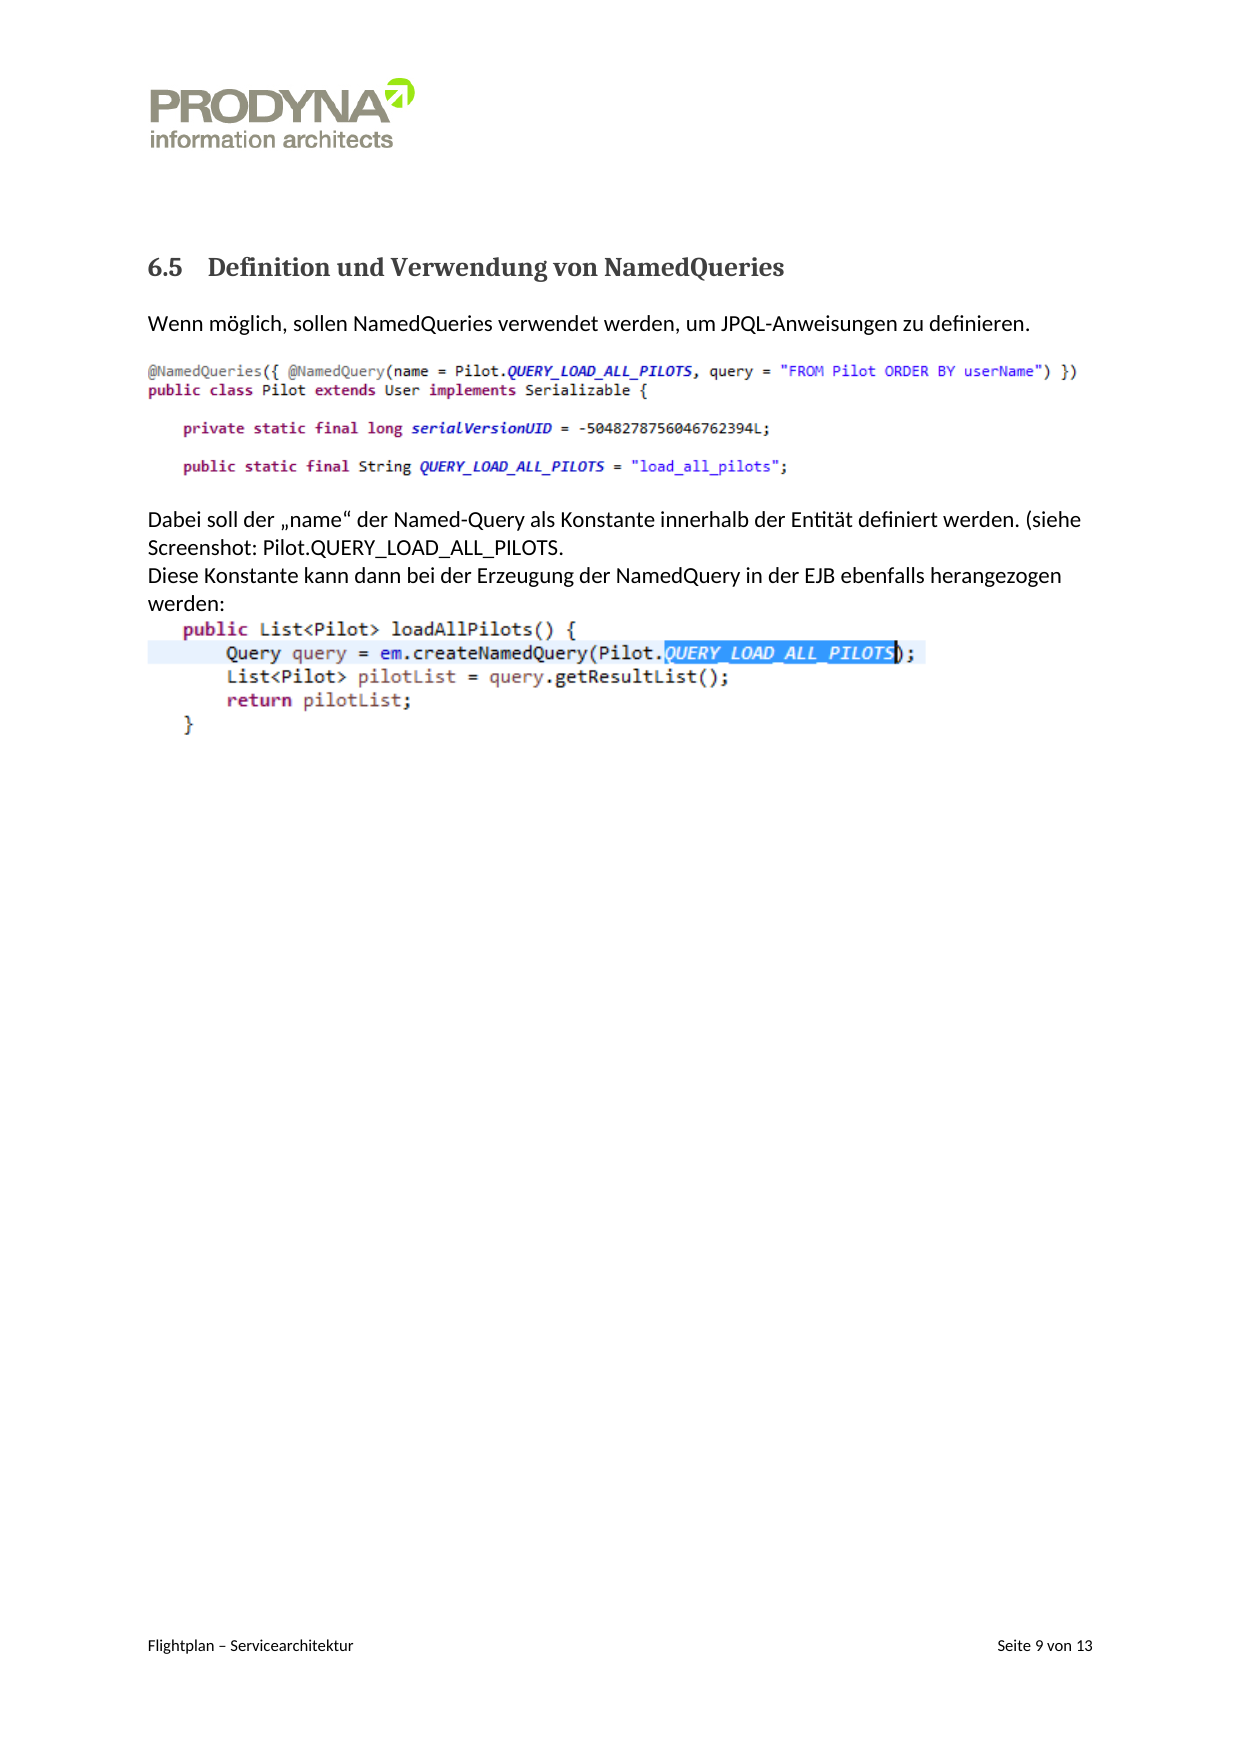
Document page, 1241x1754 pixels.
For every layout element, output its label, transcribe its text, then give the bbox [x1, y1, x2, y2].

text Wenn möglich, sollen NamedQueries verwendet werden, um JPQL-Anweisungen zu definieren. [148, 309, 1093, 337]
picture [147, 73, 415, 151]
text Dabei soll der „name“ der Named-Query als Konstante innerhalb der Entität definiert werden. (siehe Screenshot: Pilot.QUERY_LOAD_ALL_PILOTS. [148, 505, 1093, 561]
text Diese Konstante kann dann bei der Erzeugung der NamedQuery in der EJB ebenfalls herangezogen werden: [148, 561, 1093, 617]
picture [147, 362, 1093, 478]
picture [147, 617, 926, 746]
subtitle Definition und Verwendung von NamedQueries [148, 252, 1093, 283]
